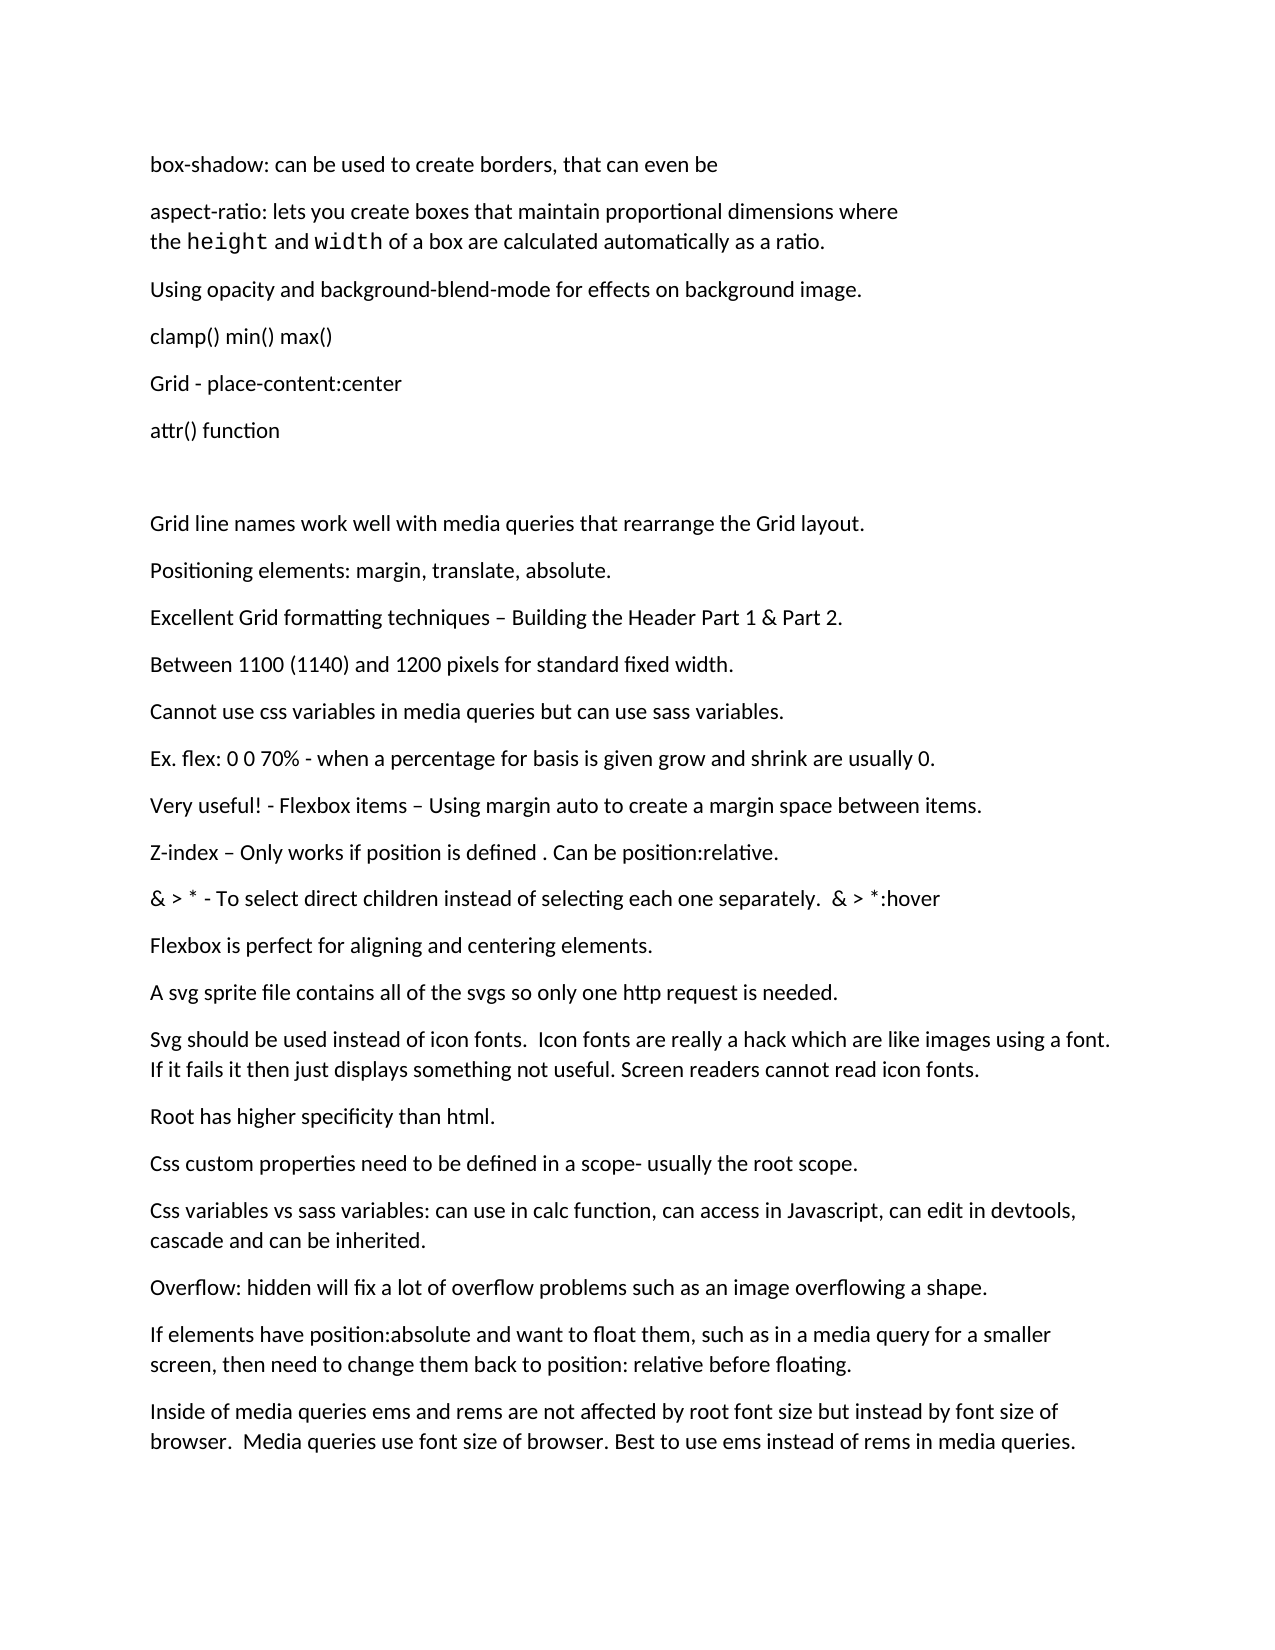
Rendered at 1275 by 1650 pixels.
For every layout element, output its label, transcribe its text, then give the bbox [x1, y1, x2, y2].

text clamp() min() max() [150, 322, 1125, 350]
text A svg sprite file contains all of the svgs so only one http request is needed. [150, 978, 1125, 1006]
text Css custom properties need to be defined in a scope- usually the root scope. [150, 1149, 1125, 1177]
text attr() function [150, 416, 1125, 444]
text If elements have position:absolute and want to float them, such as in a media query for a smaller screen, then need to change them back to position: relative before floating. [150, 1320, 1125, 1378]
text & > * - To select direct children instead of selecting each one separately. & > *:hover [150, 884, 1125, 913]
text Svg should be used instead of icon fonts. Icon fonts are really a hack which are like images using a font. If it fails it then just displays something not useful. Screen readers cannot read icon fonts. [150, 1025, 1125, 1083]
text Very useful! - Flexbox items – Using margin auto to create a margin space between items. [150, 791, 1125, 819]
text Positioning elements: margin, translate, absolute. [150, 556, 1125, 584]
text Flexbox is perfect for aligning and centering elements. [150, 931, 1125, 959]
text Ex. flex: 0 0 70% - when a percentage for basis is given grow and shrink are usually 0. [150, 744, 1125, 772]
text Grid line names work well with media queries that rearrange the Grid layout. [150, 509, 1125, 538]
text aspect-ratio: lets you create boxes that maintain proportional dimensions where the height and width of a box are calculated automatically as a ratio. [150, 197, 1125, 256]
text Inside of media queries ems and rems are not affected by root font size but instead by font size of browser. Media queries use font size of browser. Best to use ems instead of rems in media queries. [150, 1397, 1125, 1455]
text Between 1100 (1140) and 1200 pixels for standard fixed width. [150, 650, 1125, 678]
text Css variables vs sass variables: can use in calc function, can access in Javascript, can edit in devtools, cascade and can be inherited. [150, 1196, 1125, 1254]
text Root has higher specificity than html. [150, 1102, 1125, 1130]
text Excellent Grid formatting techniques – Building the Header Part 1 & Part 2. [150, 603, 1125, 631]
text box-shadow: can be used to create borders, that can even be [150, 150, 1125, 178]
text Overflow: hidden will fix a lot of overflow problems such as an image overflowing a shape. [150, 1273, 1125, 1301]
text Z-index – Only works if position is defined . Can be position:relative. [150, 838, 1125, 866]
text Cannot use css variables in media queries but can use sass variables. [150, 697, 1125, 725]
text Using opacity and background-blend-mode for effects on background image. [150, 275, 1125, 303]
text Grid - place-content:center [150, 369, 1125, 397]
